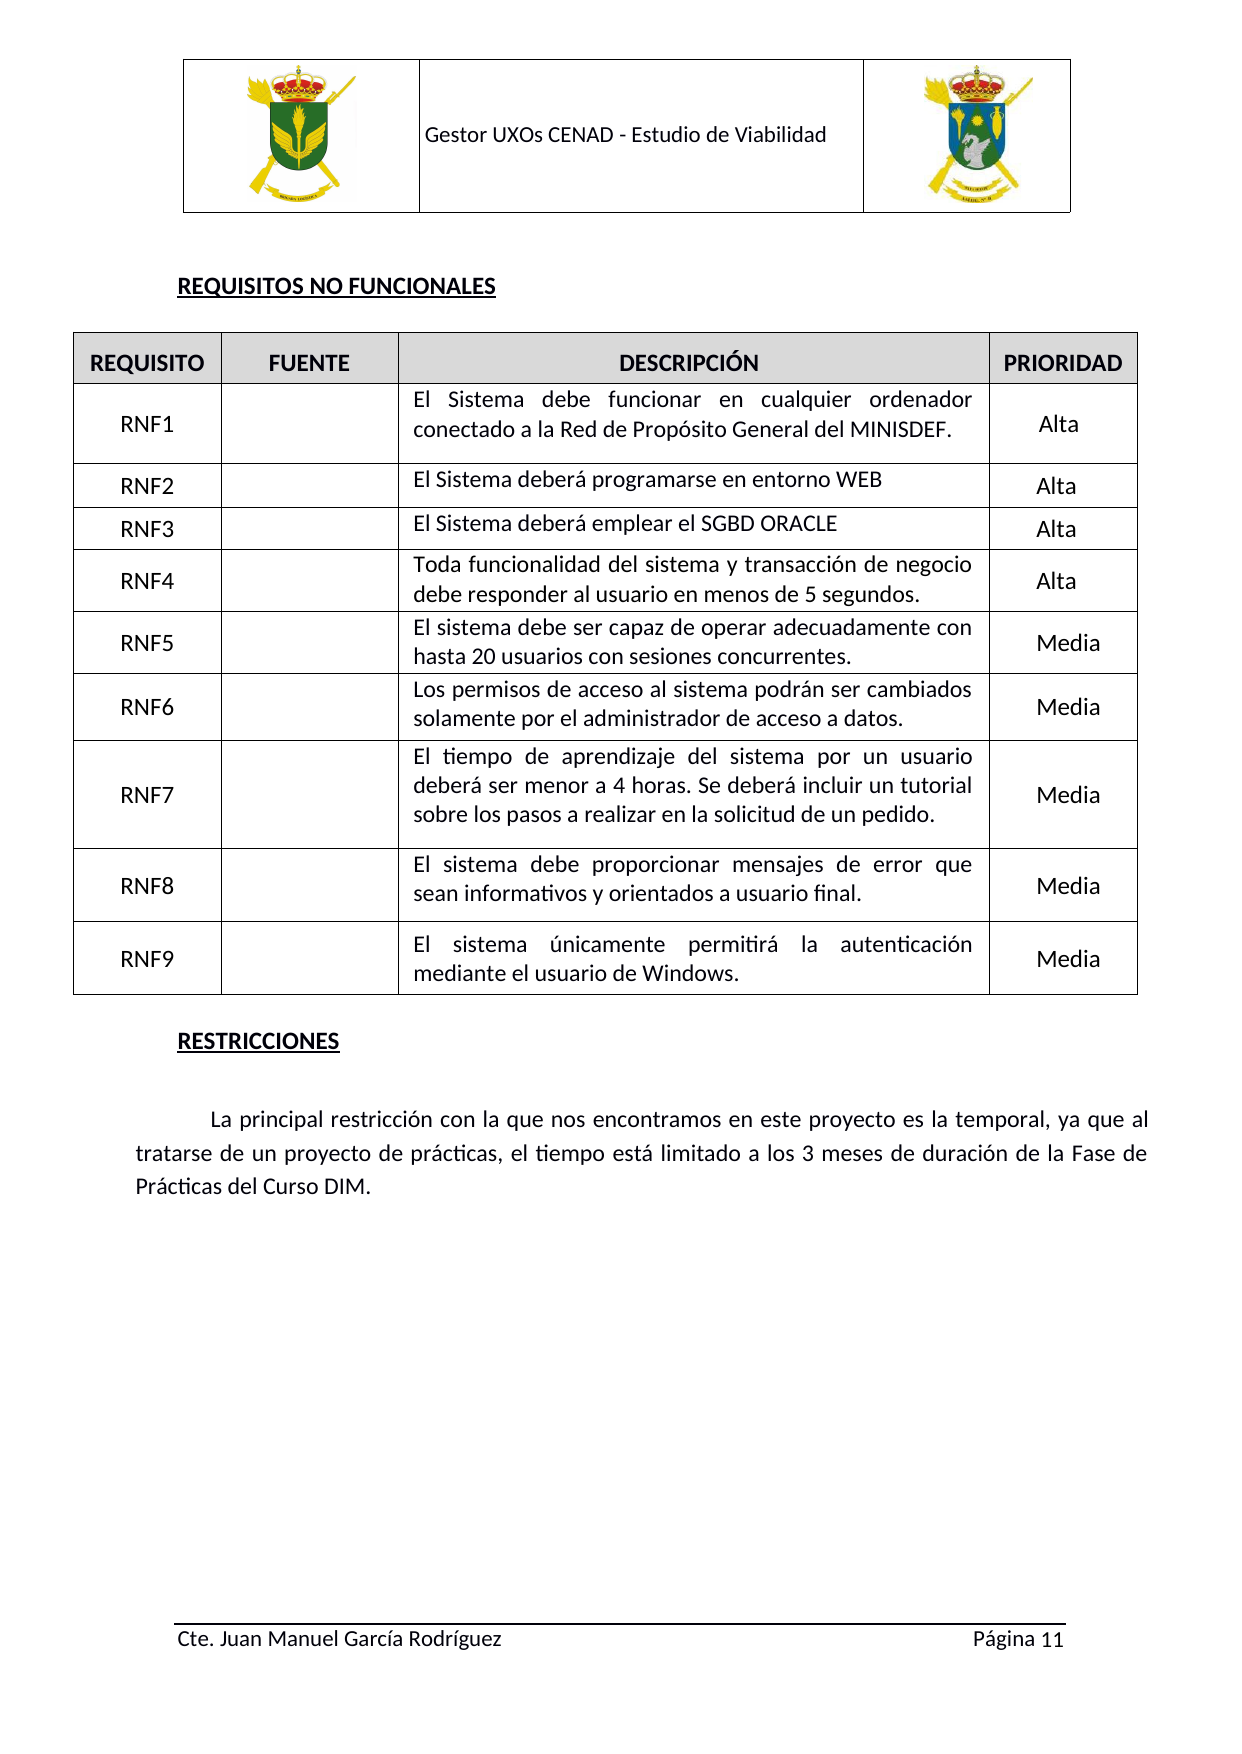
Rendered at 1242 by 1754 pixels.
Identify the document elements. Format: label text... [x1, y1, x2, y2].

table_cell El Sistema debe funcionar en cualquier ordenador conectado a la Red de Propósito General del MINISDEF. [399, 384, 989, 463]
table_header DESCRIPCIÓN [399, 333, 989, 383]
table_cell RNF6 [74, 674, 221, 740]
table_cell Media [990, 922, 1137, 994]
text La principal restricción con la que nos encontramos en este proyecto es la temporal, ya que al tratarse de un proyecto de prácticas, el tiempo está limitado a los 3 meses de duración de la Fase de Prácticas del Curso DIM. [135, 1104, 1150, 1201]
table_cell El sistema debe proporcionar mensajes de error que sean informativos y orientados a usuario final. [399, 849, 989, 921]
table_header FUENTE [222, 333, 398, 383]
table_cell RNF8 [74, 849, 221, 921]
table_cell Media [990, 674, 1137, 740]
table_cell Media [990, 849, 1137, 921]
table_cell El tiempo de aprendizaje del sistema por un usuario deberá ser menor a 4 horas. Se deberá incluir un tutorial sobre los pasos a realizar en la solicitud de un pedido. [399, 741, 989, 848]
text RESTRICCIONES [177, 1025, 1152, 1055]
table_cell Media [990, 741, 1137, 848]
table_cell [222, 508, 398, 548]
table_cell El sistema únicamente permitirá la autenticación mediante el usuario de Windows. [399, 922, 989, 994]
table_cell RNF5 [74, 612, 221, 673]
table_cell RNF9 [74, 922, 221, 994]
table_cell RNF3 [74, 508, 221, 548]
table_cell Media [990, 612, 1137, 673]
table_header PRIORIDAD [990, 333, 1137, 383]
table_cell Toda funcionalidad del sistema y transacción de negocio debe responder al usuario en menos de 5 segundos. [399, 550, 989, 611]
table_cell [222, 741, 398, 848]
table_cell El sistema debe ser capaz de operar adecuadamente con hasta 20 usuarios con sesiones concurrentes. [399, 612, 989, 673]
table_cell [222, 849, 398, 921]
table_cell Los permisos de acceso al sistema podrán ser cambiados solamente por el administrador de acceso a datos. [399, 674, 989, 740]
table_cell RNF4 [74, 550, 221, 611]
picture [924, 65, 1033, 203]
table_cell Alta [990, 384, 1137, 463]
table_cell [222, 384, 398, 463]
table_cell RNF2 [74, 464, 221, 507]
table_cell [222, 922, 398, 994]
table_cell El Sistema deberá programarse en entorno WEB [399, 464, 989, 507]
table_cell El Sistema deberá emplear el SGBD ORACLE [399, 508, 989, 548]
table_cell Alta [990, 550, 1137, 611]
picture [247, 65, 357, 202]
text REQUISITOS NO FUNCIONALES [177, 270, 1152, 300]
table_header REQUISITO [74, 333, 221, 383]
table_cell [222, 550, 398, 611]
table_cell RNF1 [74, 384, 221, 463]
table_cell [222, 674, 398, 740]
table_cell Alta [990, 508, 1137, 548]
table_cell RNF7 [74, 741, 221, 848]
table_cell [222, 464, 398, 507]
table_cell Alta [990, 464, 1137, 507]
table_cell [222, 612, 398, 673]
